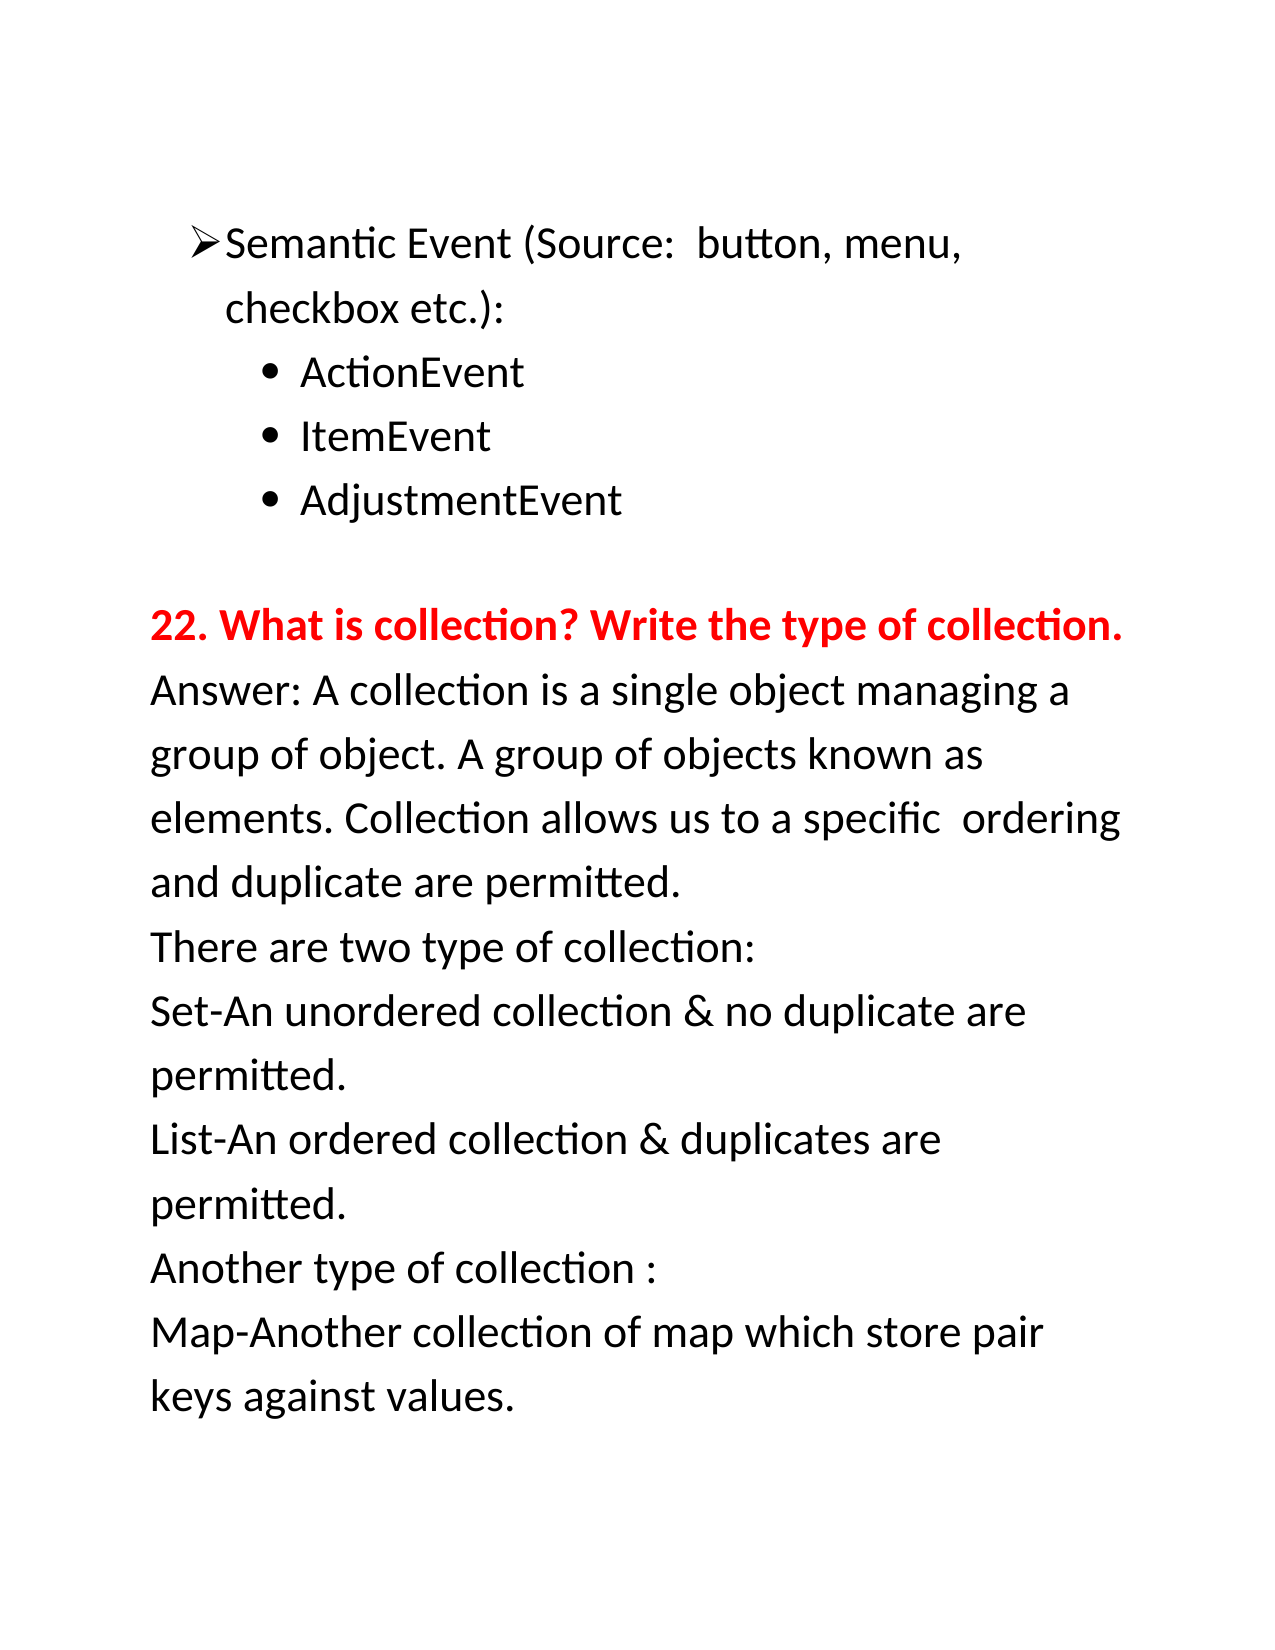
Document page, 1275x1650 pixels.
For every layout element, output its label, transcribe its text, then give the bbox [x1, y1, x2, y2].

list AdjustmentEvent [262, 471, 1125, 527]
text Another type of collection : [150, 1239, 1125, 1295]
text Map-Another collection of map which store pair keys against values. [150, 1303, 1125, 1423]
list ActionEvent [262, 343, 1125, 399]
list Semantic Event (Source: button, menu, checkbox etc.): [187, 214, 1125, 334]
text 22. What is collection? Write the type of collection. [150, 596, 1125, 652]
text Set-An unordered collection & no duplicate are permitted. [150, 982, 1125, 1102]
text List-An ordered collection & duplicates are permitted. [150, 1110, 1125, 1231]
list ItemEvent [262, 407, 1125, 463]
text There are two type of collection: [150, 917, 1125, 973]
text Answer: A collection is a single object managing a group of object. A group of objects known as elements. Collection allows us to a specific ordering and duplicate are permitted. [150, 660, 1125, 909]
